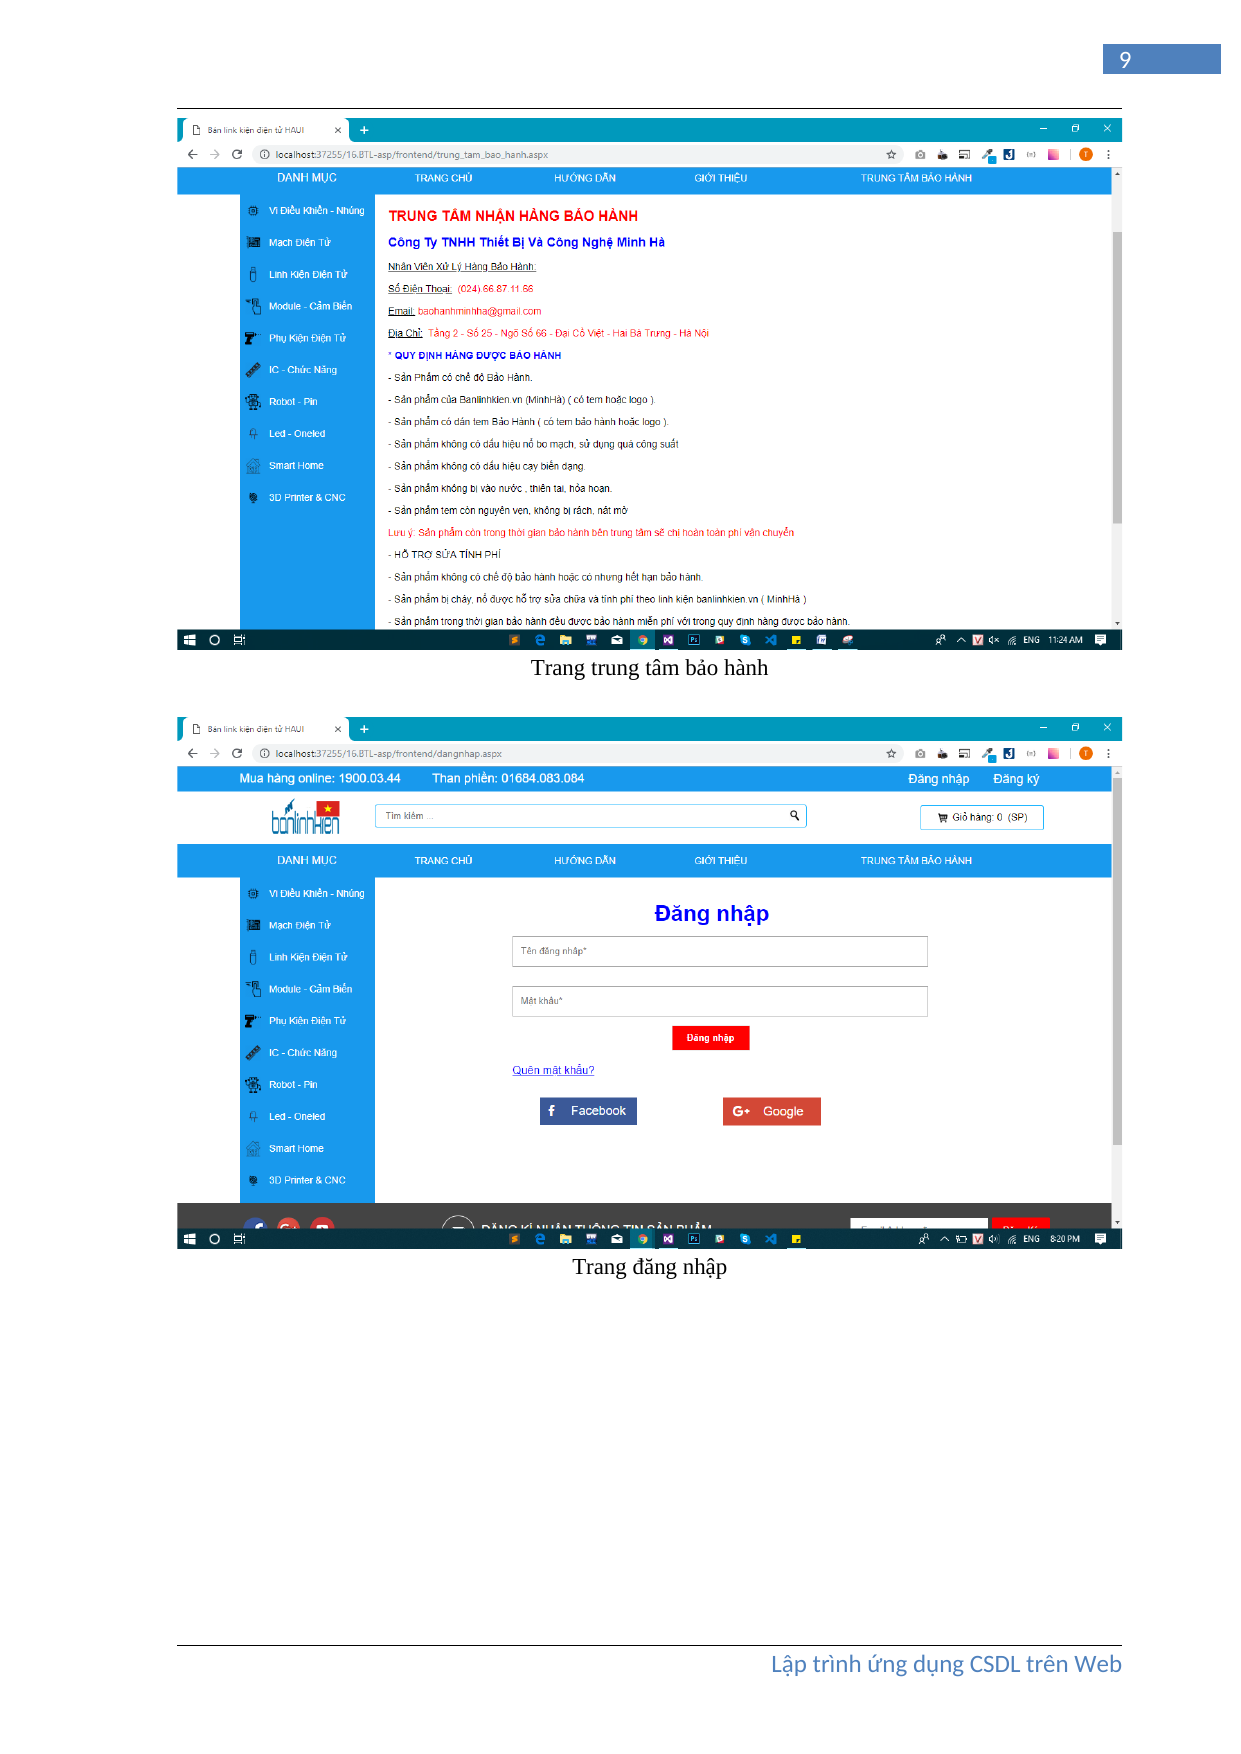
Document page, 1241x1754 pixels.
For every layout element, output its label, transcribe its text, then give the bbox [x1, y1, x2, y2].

picture [561, 636, 571, 644]
picture [716, 636, 724, 644]
picture [817, 635, 826, 644]
picture [1074, 637, 1082, 642]
picture [664, 635, 673, 645]
picture [843, 636, 852, 643]
picture [510, 635, 519, 645]
picture [639, 1235, 647, 1243]
picture [177, 717, 1123, 1249]
picture [973, 635, 983, 645]
picture [689, 635, 699, 644]
text Trang trung tâm bảo hành [177, 654, 1122, 680]
picture [1096, 635, 1105, 644]
picture [177, 118, 1123, 629]
text Trang đăng nhập [177, 1253, 1122, 1279]
picture [587, 635, 596, 645]
picture [639, 636, 647, 644]
picture [612, 638, 622, 643]
picture [793, 637, 800, 643]
picture [185, 641, 195, 645]
